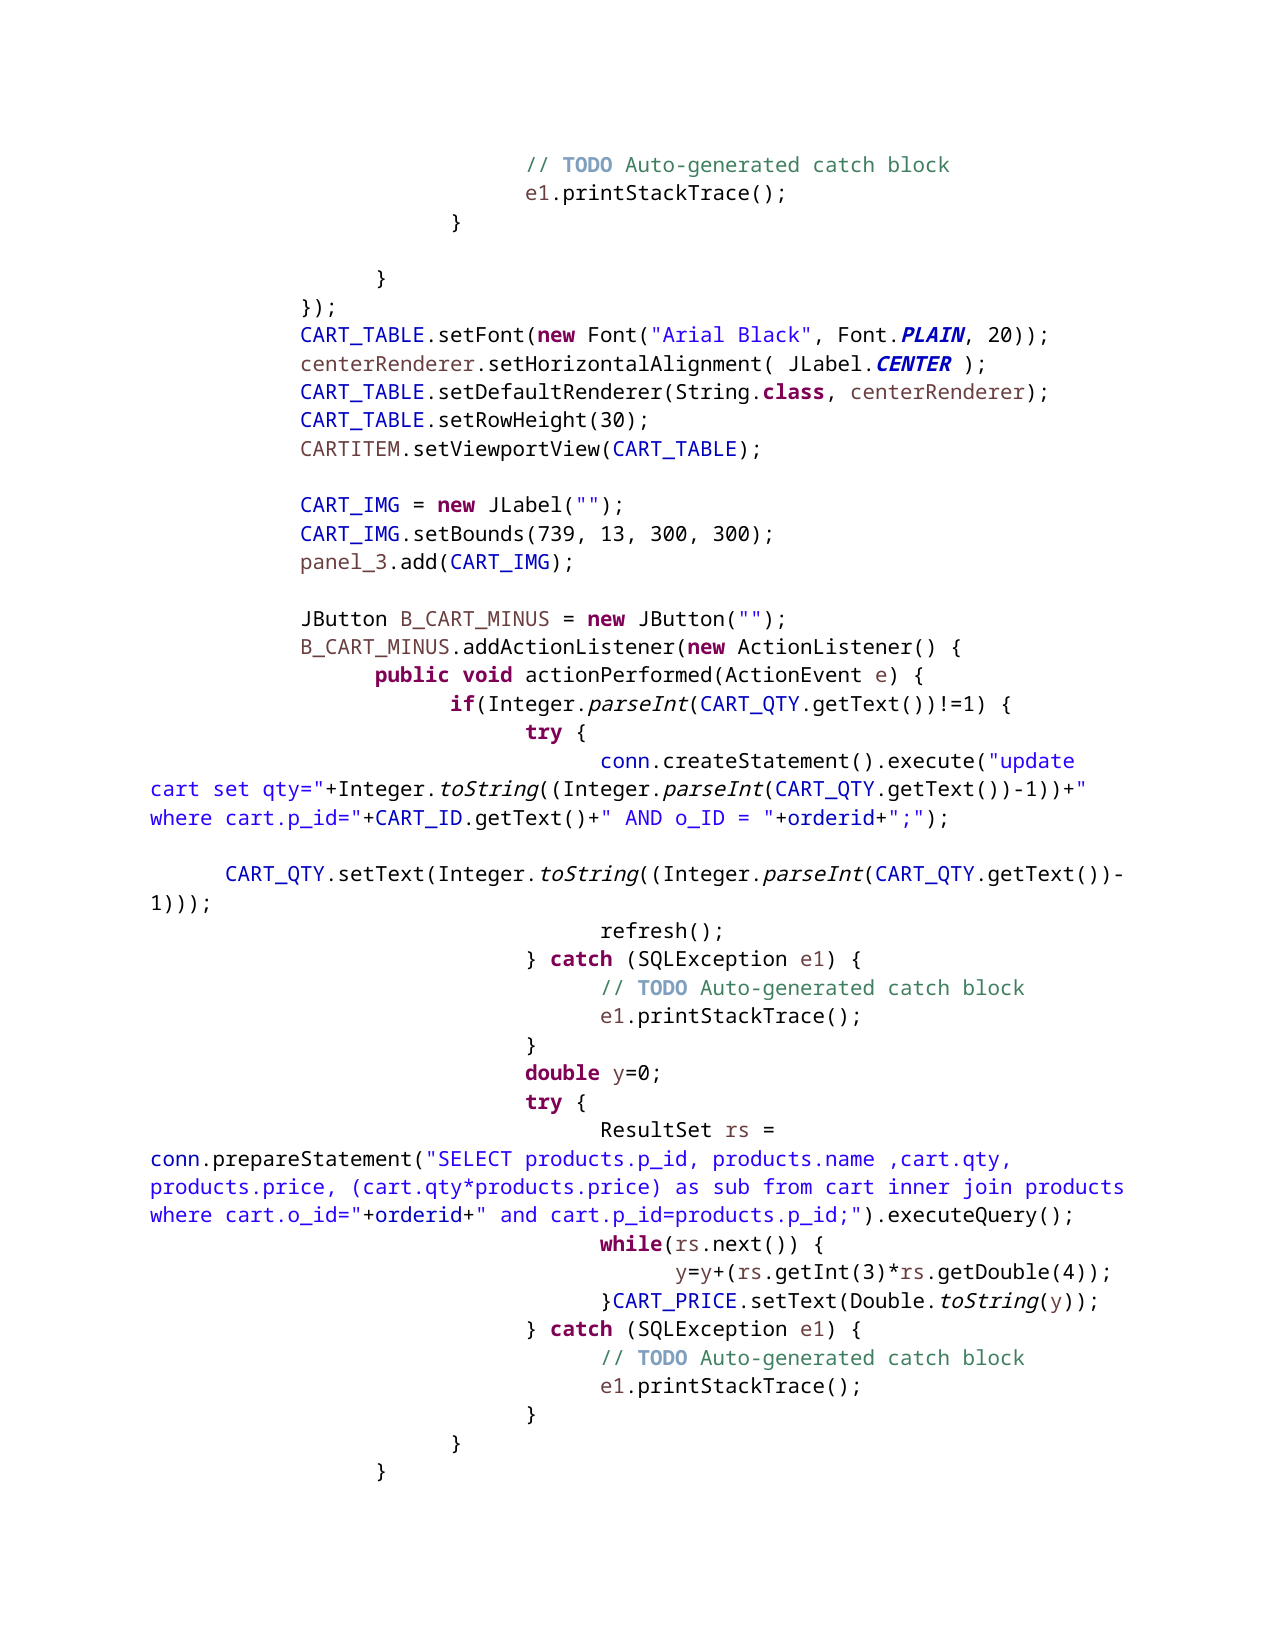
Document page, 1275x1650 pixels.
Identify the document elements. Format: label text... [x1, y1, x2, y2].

text }CART_PRICE.setText(Double.toString(y)); [150, 1286, 1125, 1314]
text e1.printStackTrace(); [150, 178, 1125, 207]
text JButton B_CART_MINUS = new JButton(""); [150, 604, 1125, 632]
text }); [150, 292, 1125, 320]
text e1.printStackTrace(); [150, 1371, 1125, 1399]
text CART_IMG = new JLabel(""); [150, 490, 1125, 519]
text refresh(); [150, 916, 1125, 944]
text while(rs.next()) { [150, 1229, 1125, 1257]
text y=y+(rs.getInt(3)*rs.getDouble(4)); [150, 1257, 1125, 1286]
text double y=0; [150, 1058, 1125, 1087]
text CART_IMG.setBounds(739, 13, 300, 300); [150, 519, 1125, 547]
text CART_TABLE.setFont(new Font("Arial Black", Font.PLAIN, 20)); [150, 320, 1125, 349]
text // TODO Auto-generated catch block [150, 150, 1125, 178]
text } [150, 207, 1125, 235]
text } catch (SQLException e1) { [150, 1314, 1125, 1343]
text } catch (SQLException e1) { [150, 944, 1125, 973]
text CART_TABLE.setDefaultRenderer(String.class, centerRenderer); [150, 377, 1125, 406]
text } [150, 1456, 1125, 1485]
text public void actionPerformed(ActionEvent e) { [150, 661, 1125, 689]
text conn.createStatement().execute("update cart set qty="+Integer.toString((Integer.parseInt(CART_QTY.getText())-1))+" where cart.p_id="+CART_ID.getText()+" AND o_ID = "+orderid+";"); [150, 746, 1125, 831]
text } [150, 1399, 1125, 1428]
text // TODO Auto-generated catch block [150, 973, 1125, 1001]
text CART_TABLE.setRowHeight(30); [150, 406, 1125, 434]
text CART_QTY.setText(Integer.toString((Integer.parseInt(CART_QTY.getText())-1))); [150, 831, 1125, 916]
text ResultSet rs = conn.prepareStatement("SELECT products.p_id, products.name ,cart.qty, products.price, (cart.qty*products.price) as sub from cart inner join products where cart.o_id="+orderid+" and cart.p_id=products.p_id;").executeQuery(); [150, 1115, 1125, 1229]
text panel_3.add(CART_IMG); [150, 547, 1125, 576]
text } [150, 263, 1125, 292]
text B_CART_MINUS.addActionListener(new ActionListener() { [150, 632, 1125, 661]
text try { [150, 1087, 1125, 1115]
text try { [150, 717, 1125, 746]
text } [150, 1428, 1125, 1456]
text e1.printStackTrace(); [150, 1001, 1125, 1030]
text centerRenderer.setHorizontalAlignment( JLabel.CENTER ); [150, 349, 1125, 377]
text CARTITEM.setViewportView(CART_TABLE); [150, 434, 1125, 462]
text } [150, 1030, 1125, 1058]
text if(Integer.parseInt(CART_QTY.getText())!=1) { [150, 689, 1125, 717]
text // TODO Auto-generated catch block [150, 1343, 1125, 1371]
